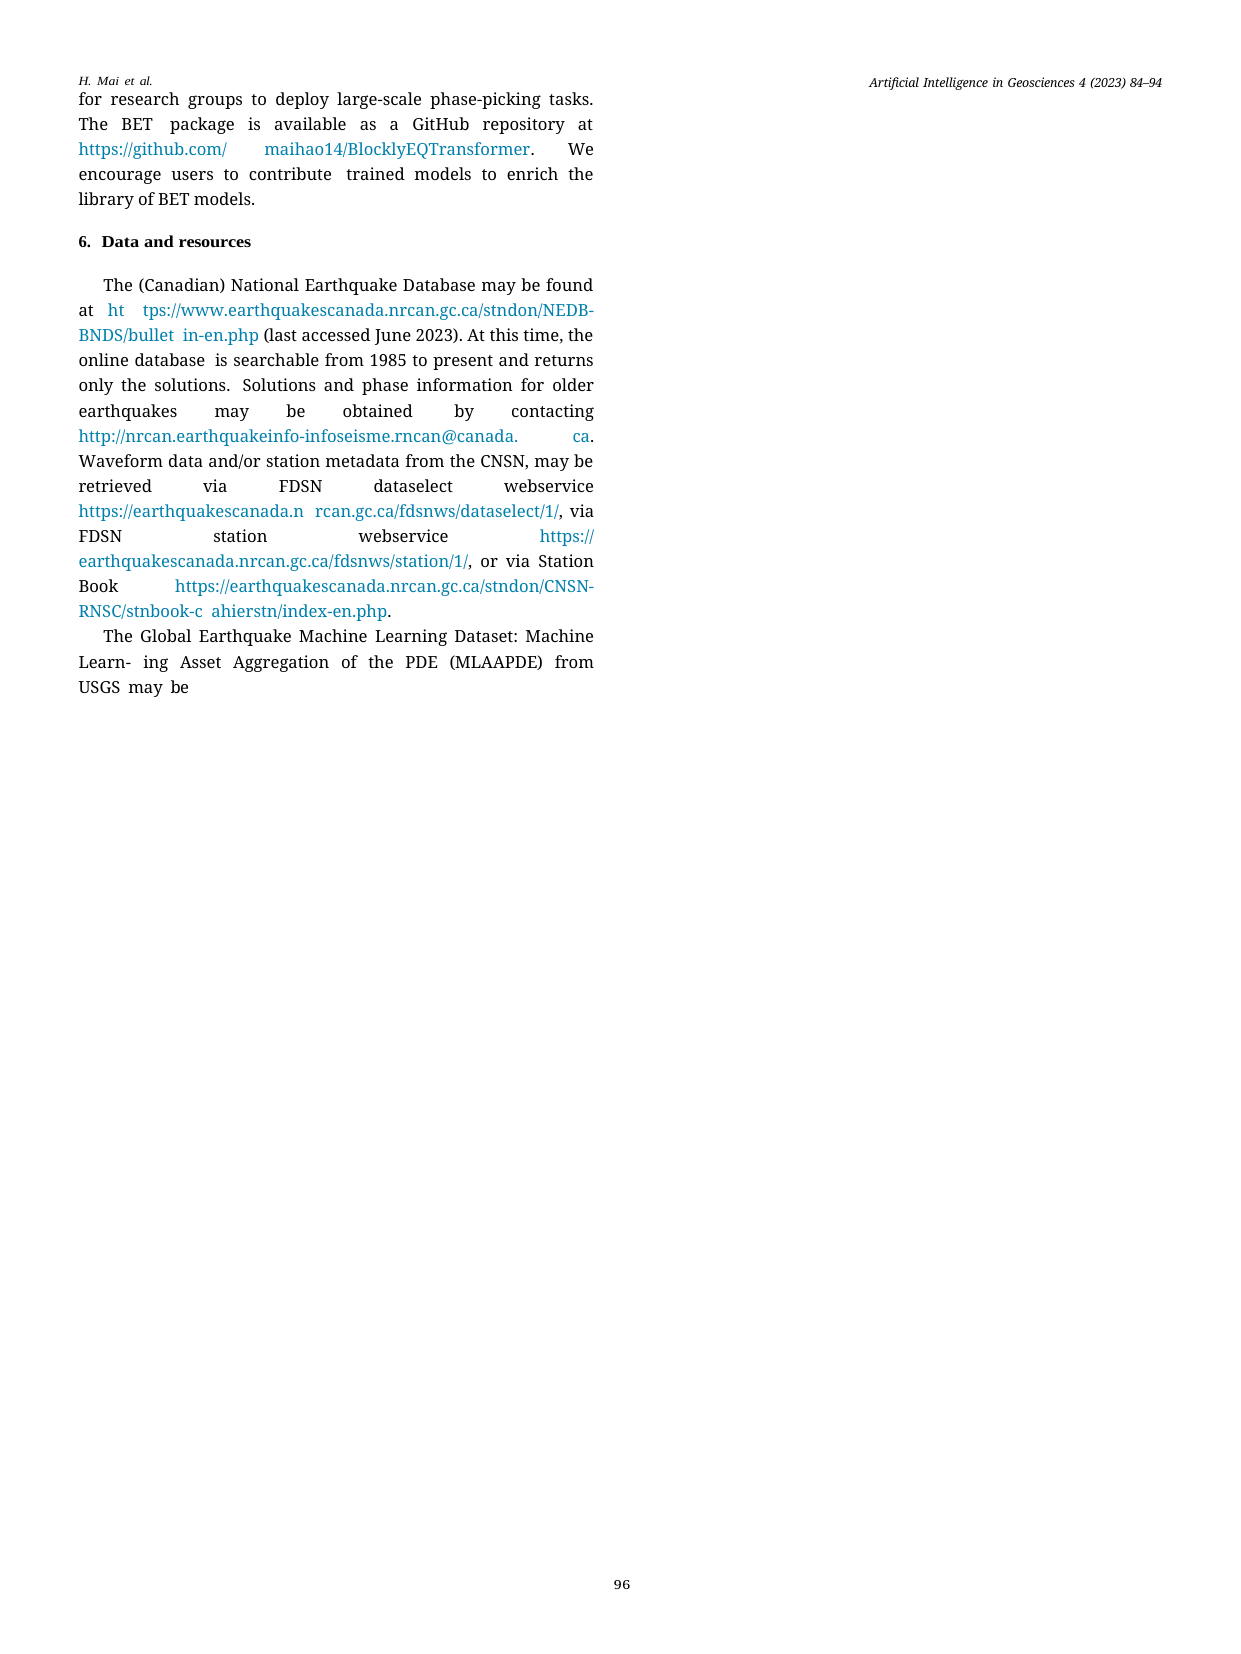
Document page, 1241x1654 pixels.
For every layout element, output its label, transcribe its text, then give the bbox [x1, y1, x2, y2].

picture [356, 307, 363, 315]
picture [333, 144, 338, 152]
picture [171, 303, 176, 318]
picture [123, 142, 128, 157]
picture [409, 558, 416, 566]
picture [537, 303, 542, 318]
picture [222, 142, 227, 157]
picture [377, 583, 384, 591]
picture [176, 303, 181, 318]
picture [220, 579, 225, 594]
picture [226, 558, 233, 566]
picture [554, 504, 559, 519]
picture [443, 430, 455, 441]
text for research groups to deploy large-scale phase-picking tasks. The BET package is available as a GitHub repository at https://github.com/ maihao14/BlocklyEQTransformer. We encourage users to contribute trained models to enrich the library of BET models. [78, 87, 594, 211]
picture [123, 328, 129, 343]
picture [128, 504, 133, 519]
picture [449, 554, 454, 569]
picture [123, 504, 128, 519]
picture [292, 307, 299, 315]
picture [394, 504, 399, 519]
picture [480, 579, 485, 594]
picture [332, 508, 339, 516]
picture [115, 429, 120, 444]
picture [121, 604, 126, 619]
picture [197, 508, 204, 516]
picture [416, 307, 423, 315]
picture [212, 608, 219, 616]
picture [540, 504, 545, 519]
picture [342, 142, 347, 157]
picture [328, 554, 333, 569]
picture [186, 433, 193, 441]
picture [336, 307, 343, 315]
picture [422, 433, 429, 441]
picture [463, 554, 468, 569]
picture [306, 146, 313, 154]
picture [103, 329, 109, 339]
picture [128, 142, 133, 157]
picture [224, 579, 229, 594]
picture [539, 579, 544, 594]
picture [589, 529, 594, 544]
picture [584, 529, 589, 544]
picture [478, 303, 483, 318]
picture [455, 504, 460, 519]
text The Global Earthquake Machine Learning Dataset: Machine Learn- ing Asset Aggregation of the PDE (MLAAPDE) from USGS may be [78, 625, 594, 698]
subtitle Data and resources [78, 232, 605, 251]
text The (Canadian) National Earthquake Database may be found at ht tps://www.earthquakescanada.nrcan.gc.ca/stndon/NEDB-BNDS/bullet in-en.php (last accessed June 2023). At this time, the online database is searchable from 1985 to present and returns only the solutions. Solutions and phase information for older earthquakes may be obtained by contacting http://nrcan.earthquakeinfo-infoseisme.rncan@canada. ca. Waveform data and/or station metadata from the CNSN, may be retrieved via FDSN dataselect webservice https://earthquakescanada.n rcan.gc.ca/fdsnws/dataselect/1/, via FDSN station webservice https:// earthquakescanada.nrcan.gc.ca/fdsnws/station/1/, or via Station Book https://earthquakescanada.nrcan.gc.ca/stndon/CNSN-RNSC/stnbook-c ahierstn/index-en.php. [78, 274, 594, 623]
picture [277, 604, 282, 619]
picture [120, 429, 125, 444]
picture [390, 554, 395, 569]
